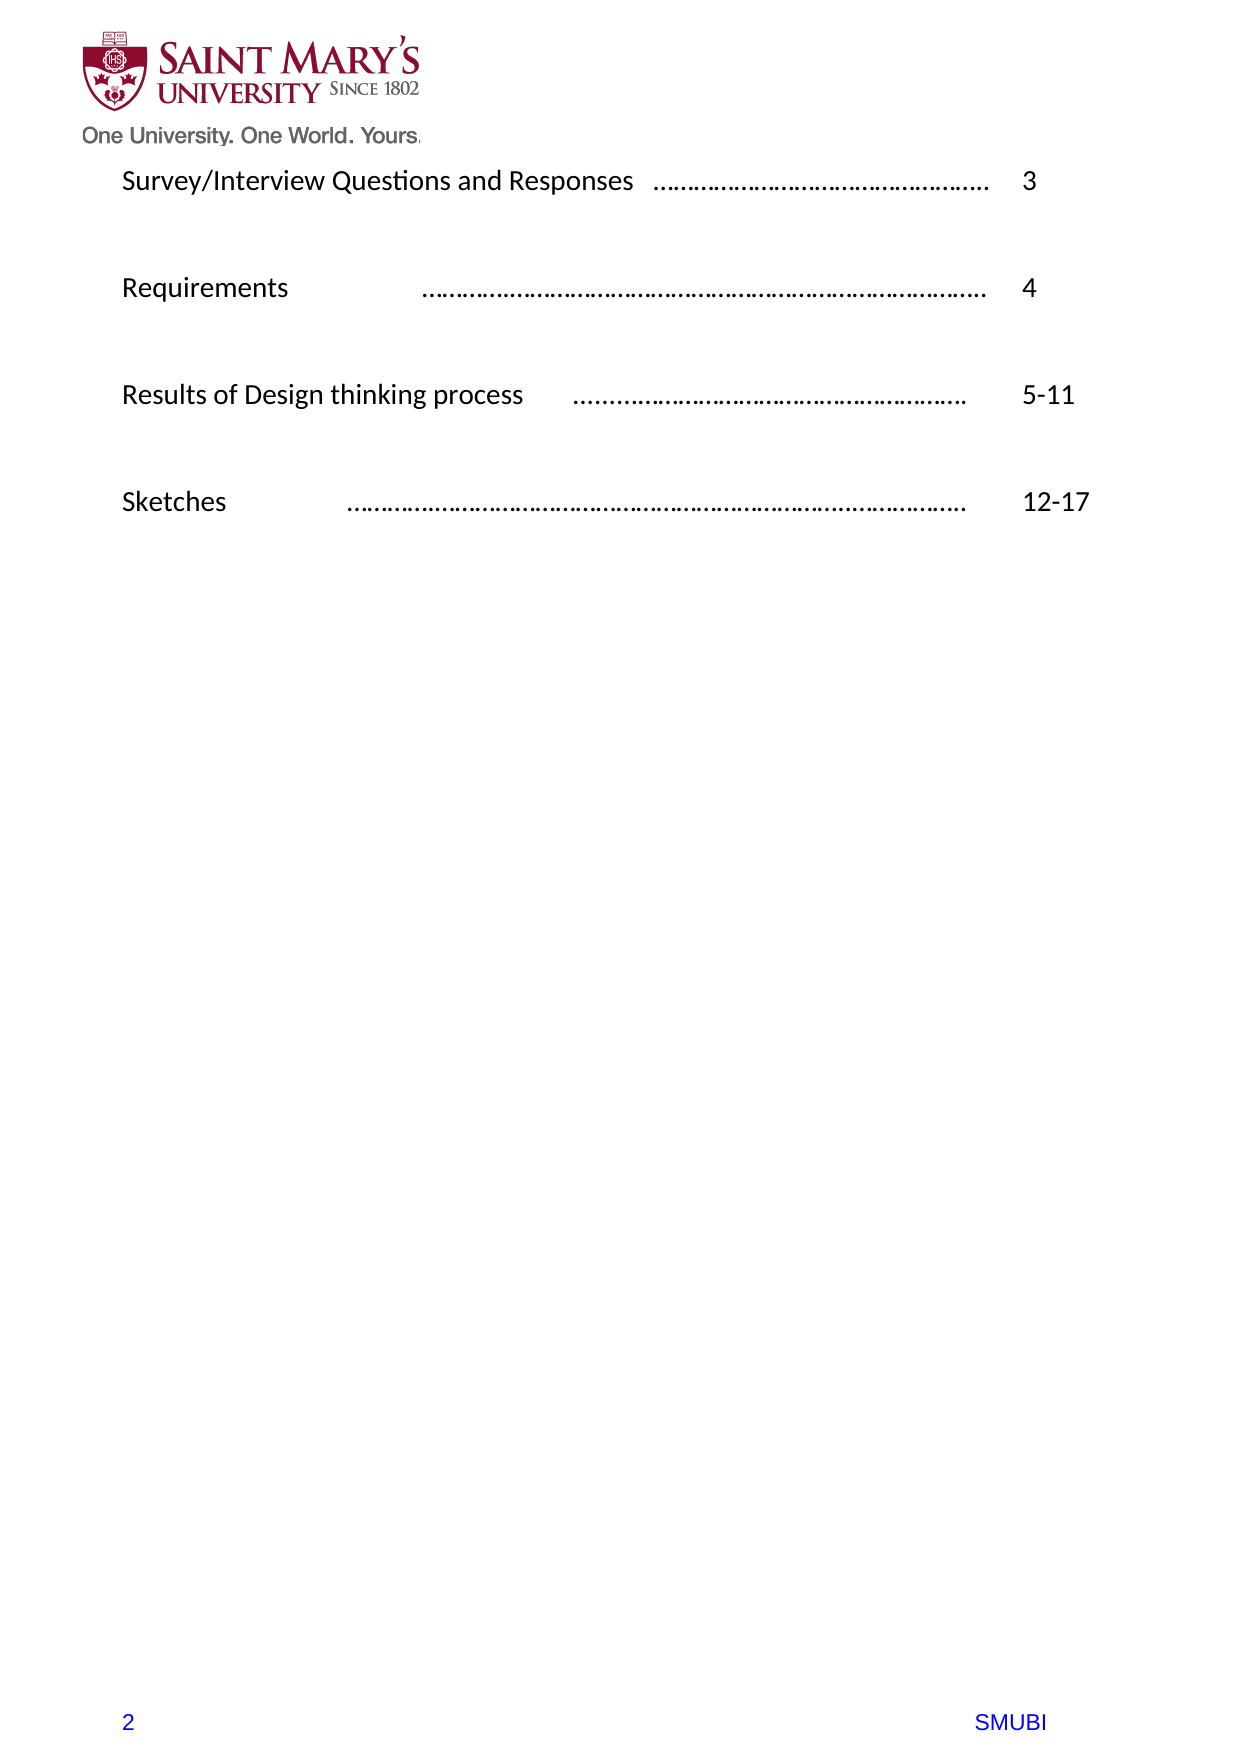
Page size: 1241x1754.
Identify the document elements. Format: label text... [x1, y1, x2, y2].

text Survey/Interview Questions and Responses ………………………………………….. 3 [122, 162, 1106, 198]
picture [82, 31, 421, 146]
text Results of Design thinking process .........…………………………………………. 5-11 [122, 376, 1106, 412]
text Sketches ………….……………………………………………………..…………….. 12-17 [122, 483, 1106, 519]
text Requirements ………….…………………………………………………………….. 4 [122, 269, 1106, 305]
